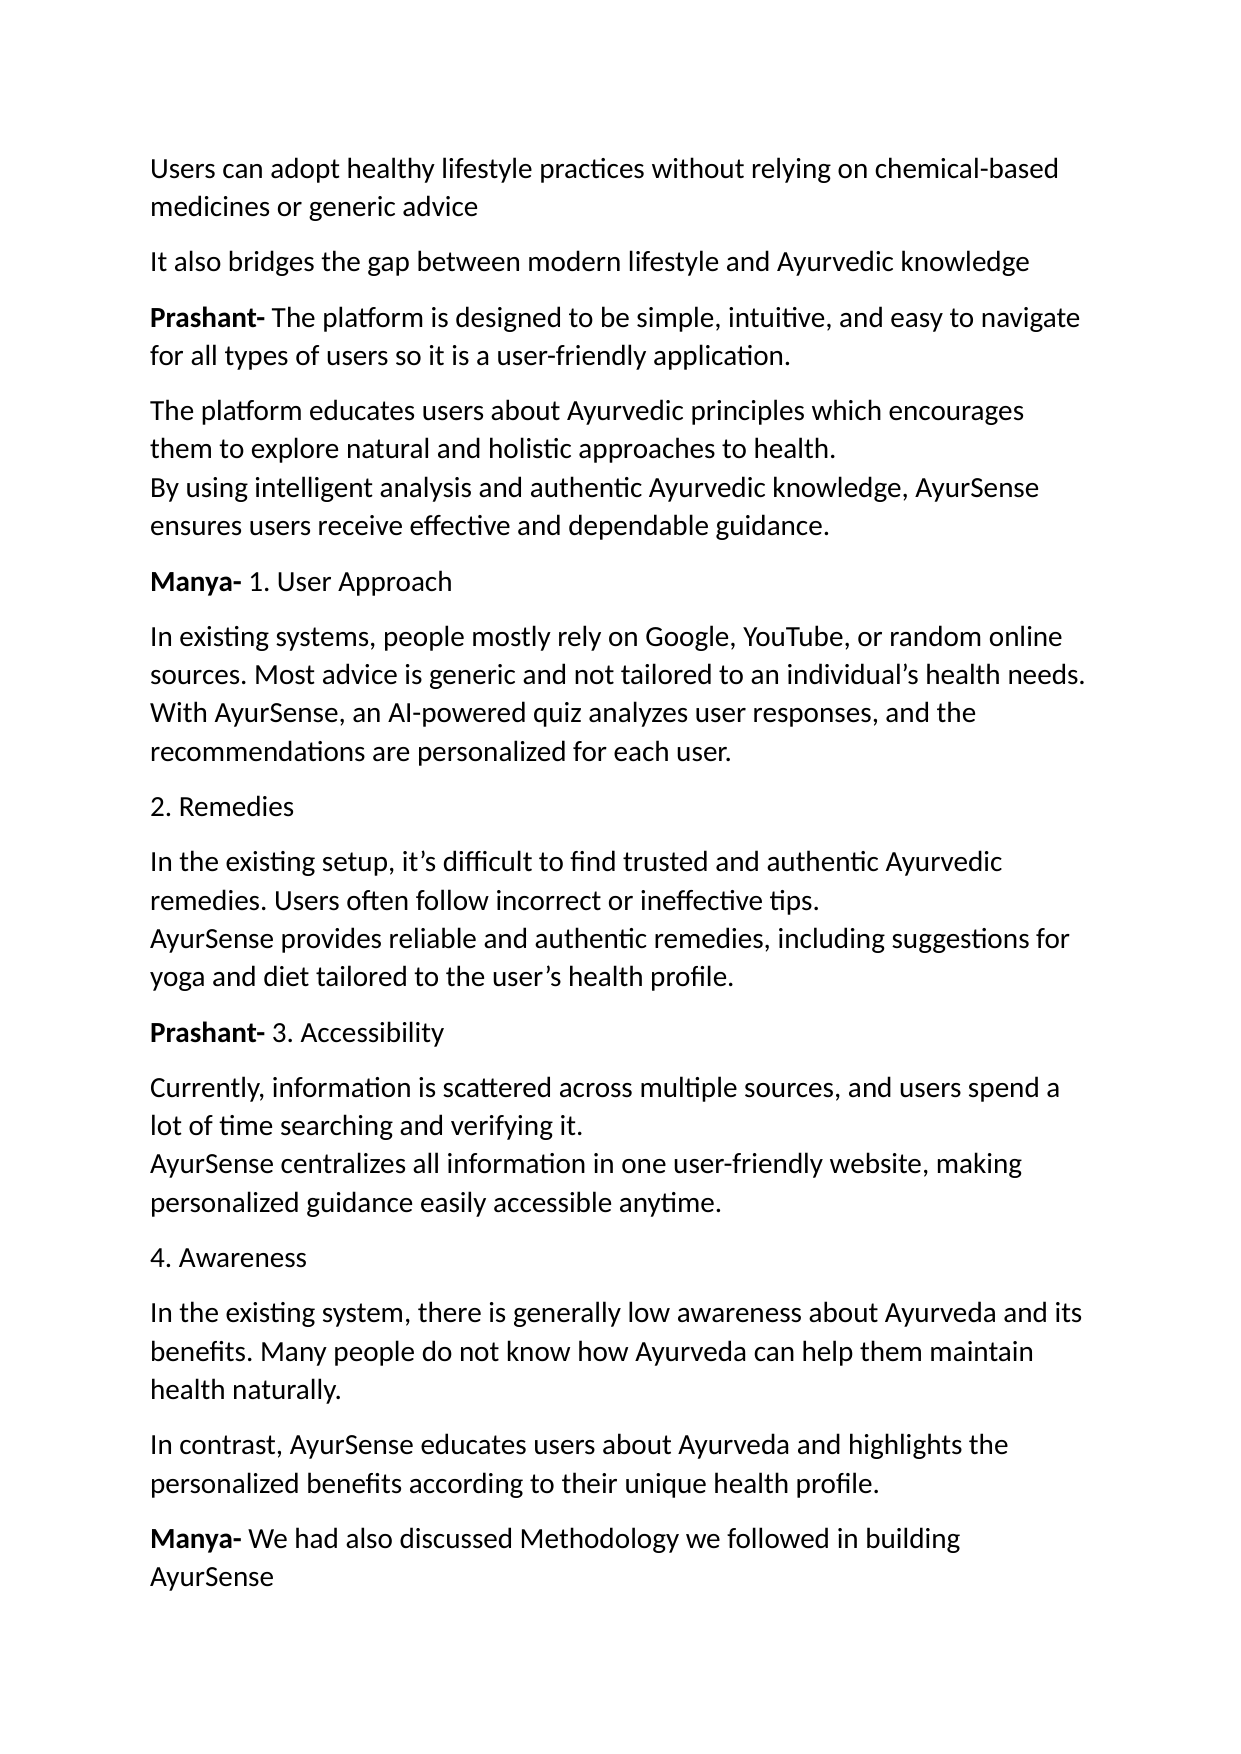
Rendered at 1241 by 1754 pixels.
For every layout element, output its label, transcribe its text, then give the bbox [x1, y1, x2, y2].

text In contrast, AyurSense educates users about Ayurveda and highlights the personalized benefits according to their unique health profile. [150, 1426, 1090, 1500]
text Currently, information is scattered across multiple sources, and users spend a lot of time searching and verifying it. AyurSense centralizes all information in one user-friendly website, making personalized guidance easily accessible anytime. [150, 1069, 1090, 1220]
text Users can adopt healthy lifestyle practices without relying on chemical-based medicines or generic advice [150, 150, 1090, 224]
text Prashant- 3. Accessibility [150, 1014, 1090, 1049]
text 2. Remedies [150, 788, 1090, 824]
text In the existing system, there is generally low awareness about Ayurveda and its benefits. Many people do not know how Ayurveda can help them maintain health naturally. [150, 1294, 1090, 1407]
text In the existing setup, it’s difficult to find trusted and authentic Ayurvedic remedies. Users often follow incorrect or ineffective tips. AyurSense provides reliable and authentic remedies, including suggestions for yoga and diet tailored to the user’s health profile. [150, 843, 1090, 994]
text 4. Awareness [150, 1239, 1090, 1275]
text The platform educates users about Ayurvedic principles which encourages them to explore natural and holistic approaches to health. By using intelligent analysis and authentic Ayurvedic knowledge, AyurSense ensures users receive effective and dependable guidance. [150, 392, 1090, 543]
text Prashant- The platform is designed to be simple, intuitive, and easy to navigate for all types of users so it is a user-friendly application. [150, 299, 1090, 373]
text Manya- 1. User Approach [150, 563, 1090, 598]
text Manya- We had also discussed Methodology we followed in building AyurSense [150, 1520, 1090, 1594]
text In existing systems, people mostly rely on Google, YouTube, or random online sources. Most advice is generic and not tailored to an individual’s health needs. With AyurSense, an AI-powered quiz analyzes user responses, and the recommendations are personalized for each user. [150, 618, 1090, 769]
text It also bridges the gap between modern lifestyle and Ayurvedic knowledge [150, 243, 1090, 279]
